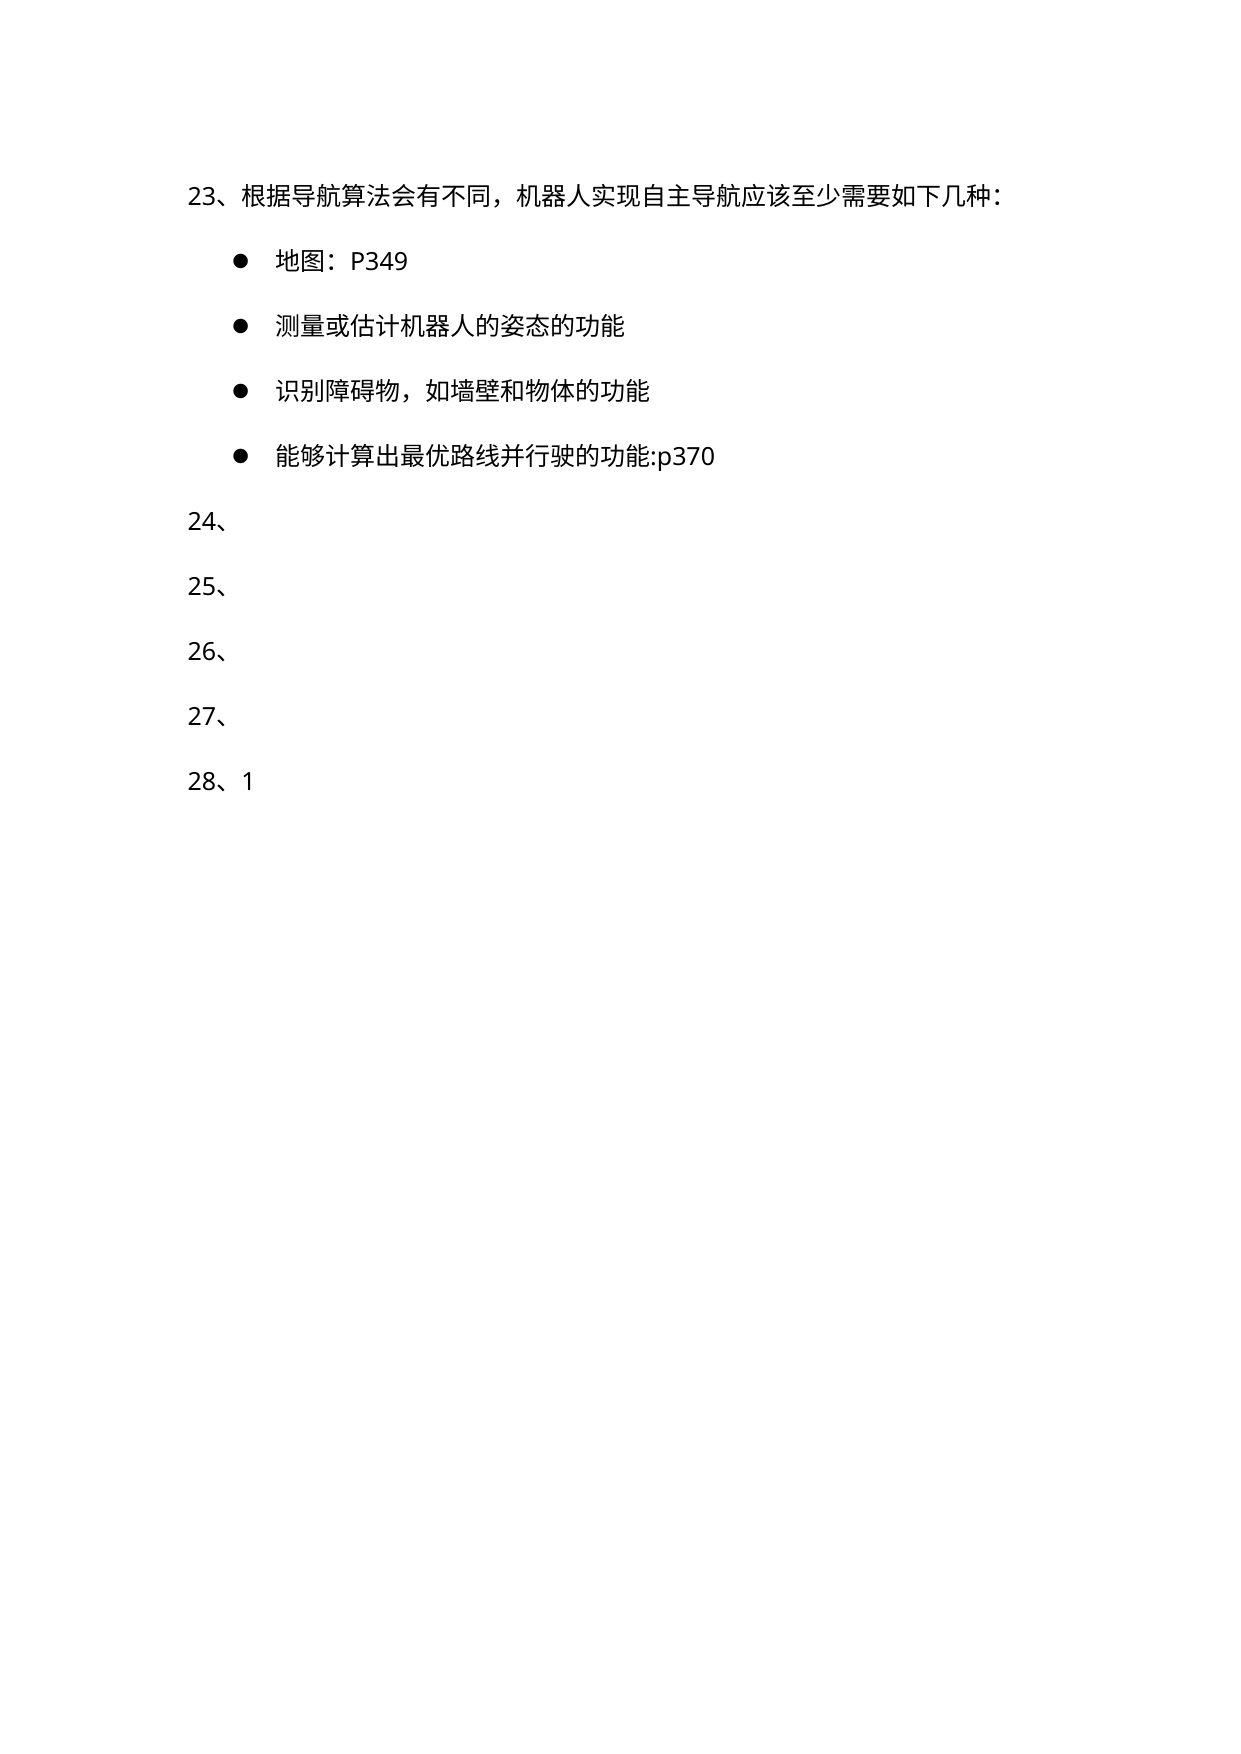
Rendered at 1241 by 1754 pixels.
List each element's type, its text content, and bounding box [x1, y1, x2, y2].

list 地图：P349 [231, 227, 1053, 292]
list 识别障碍物，如墙壁和物体的功能 [231, 357, 1053, 422]
list 1 [187, 747, 1053, 812]
list 测量或估计机器人的姿态的功能 [231, 292, 1053, 357]
list 根据导航算法会有不同，机器人实现自主导航应该至少需要如下几种： [187, 162, 1053, 227]
list 能够计算出最优路线并行驶的功能:p370 [231, 422, 1053, 487]
